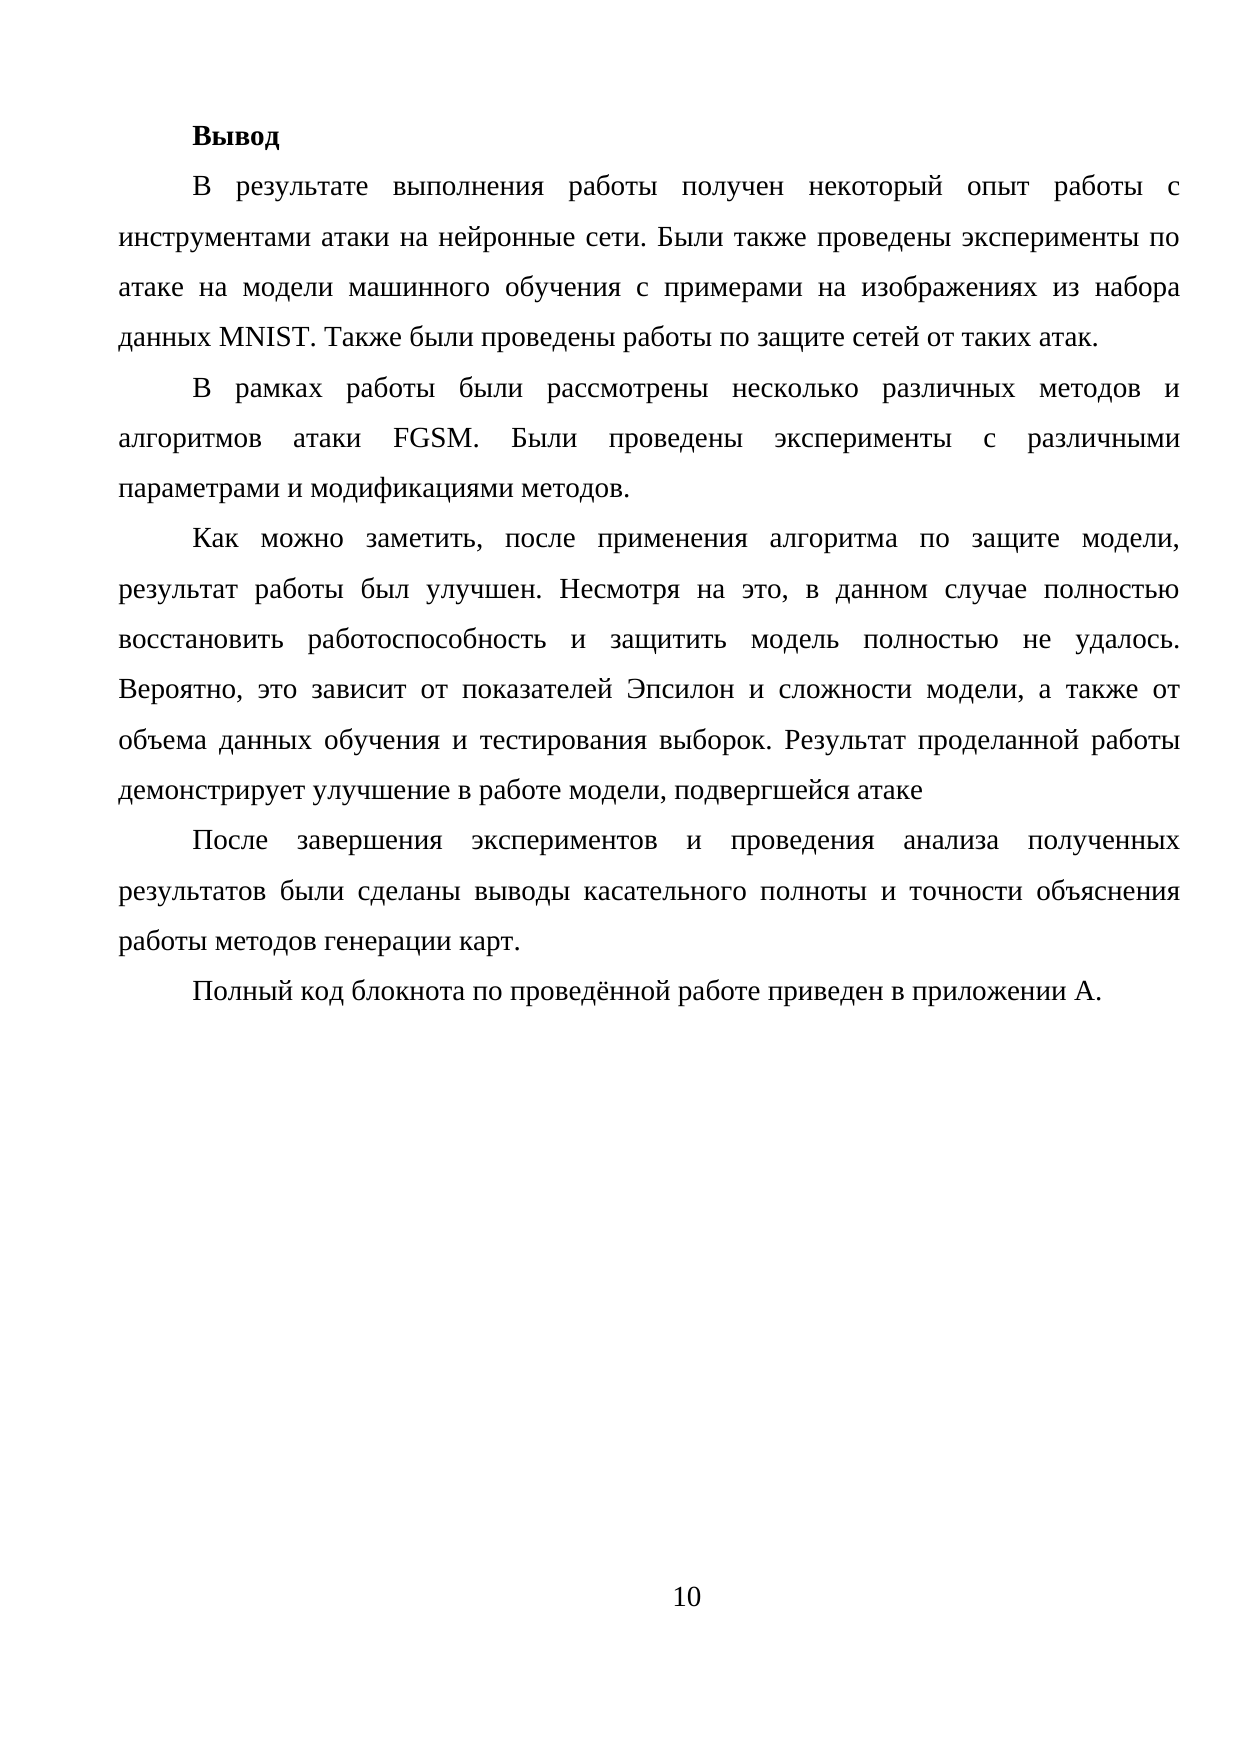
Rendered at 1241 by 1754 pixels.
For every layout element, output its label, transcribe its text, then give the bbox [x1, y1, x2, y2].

text Вывод [118, 118, 1181, 152]
text В рамках работы были рассмотрены несколько различных методов и алгоритмов атаки FGSM. Были проведены эксперименты с различными параметрами и модификациями методов. [118, 370, 1181, 504]
text Как можно заметить, после применения алгоритма по защите модели, результат работы был улучшен. Несмотря на это, в данном случае полностью восстановить работоспособность и защитить модель полностью не удалось. Вероятно, это зависит от показателей Эпсилон и сложности модели, а также от объема данных обучения и тестирования выборок. Результат проделанной работы демонстрирует улучшение в работе модели, подвергшейся атаке [118, 521, 1181, 806]
text Полный код блокнота по проведённой работе приведен в приложении А. [118, 973, 1181, 1007]
text В результате выполнения работы получен некоторый опыт работы с инструментами атаки на нейронные сети. Были также проведены эксперименты по атаке на модели машинного обучения с примерами на изображениях из набора данных MNIST. Также были проведены работы по защите сетей от таких атак. [118, 168, 1181, 353]
text После завершения экспериментов и проведения анализа полученных результатов были сделаны выводы касательного полноты и точности объяснения работы методов генерации карт. [118, 822, 1181, 957]
